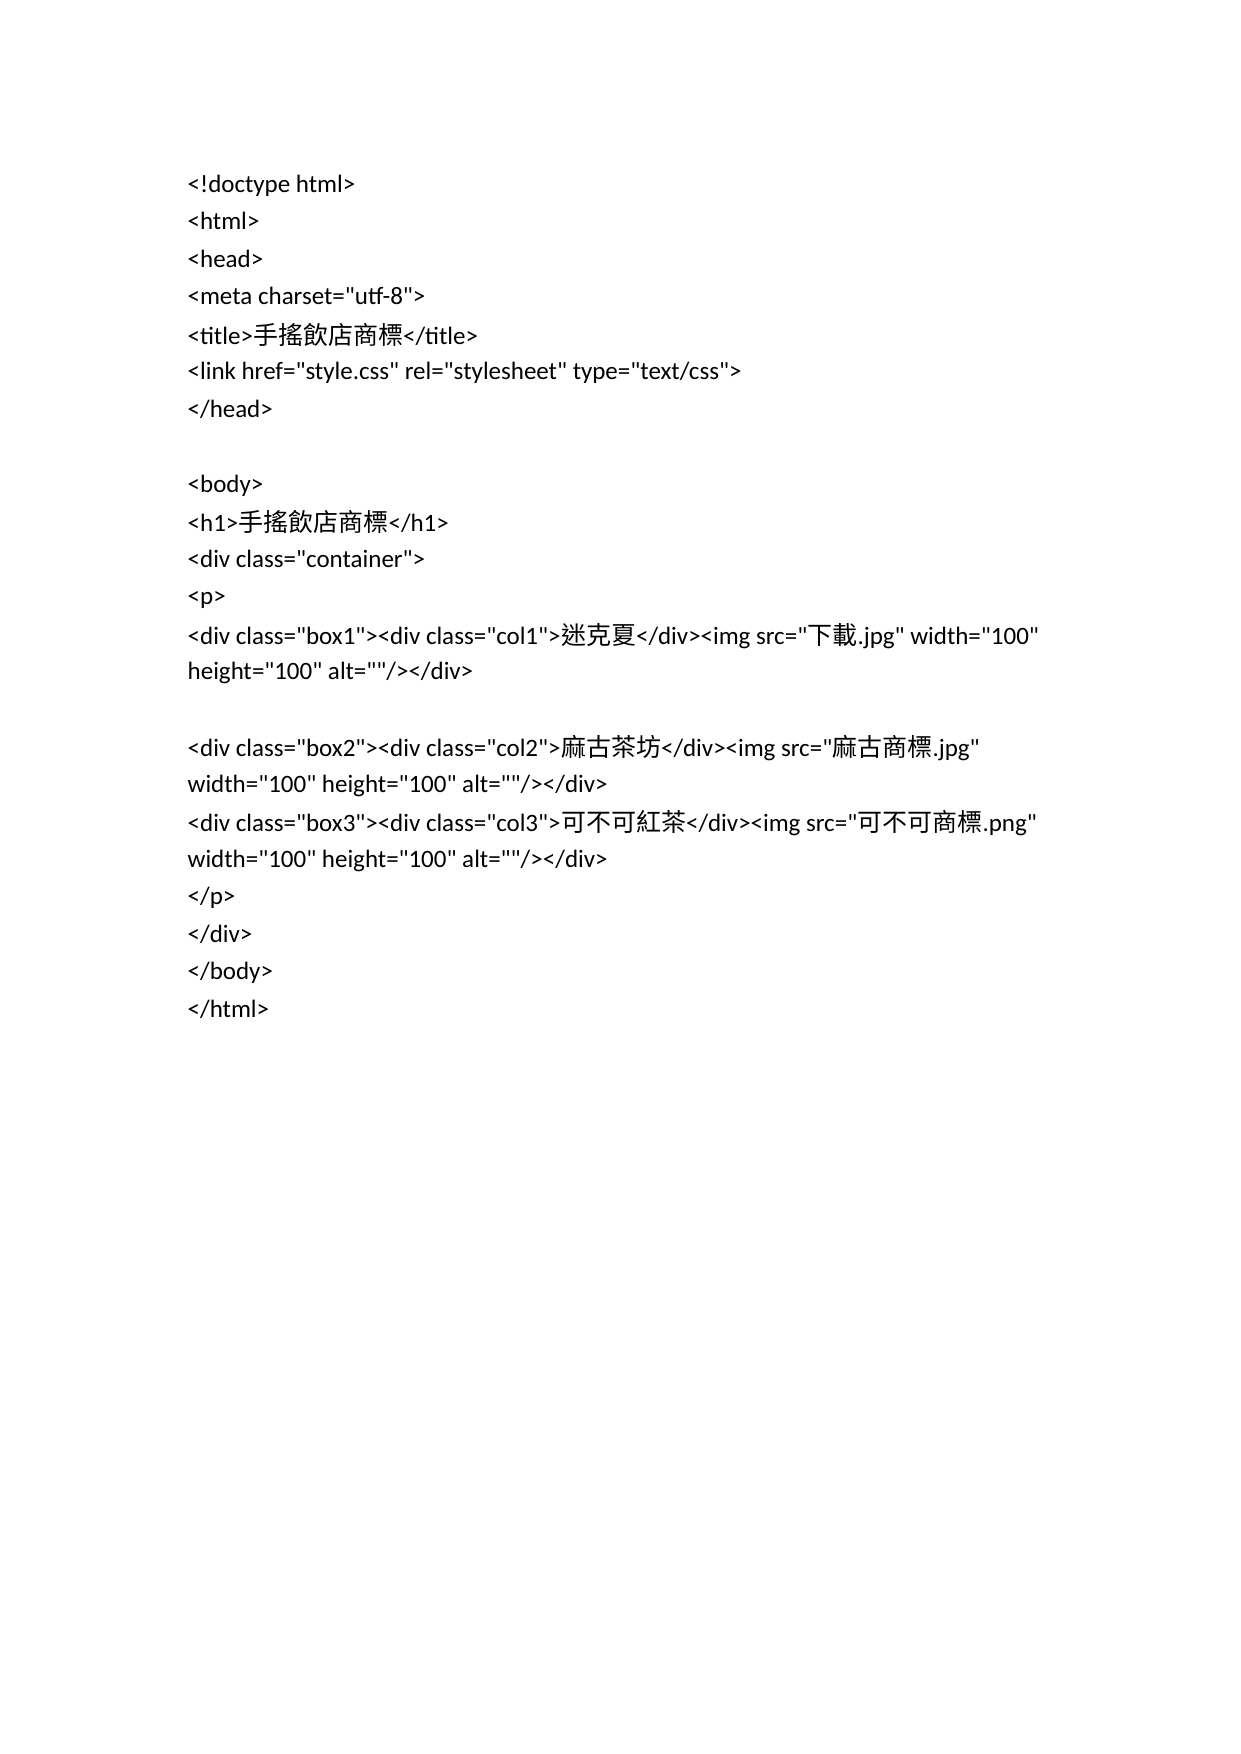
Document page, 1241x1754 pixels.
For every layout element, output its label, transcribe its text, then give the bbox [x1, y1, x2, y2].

text <meta charset="utf-8"> [187, 277, 1053, 314]
text <body> [187, 464, 1053, 502]
text <!doctype html> [187, 164, 1053, 202]
text <div class="box3"><div class="col3">可不可紅茶</div><img src="可不可商標.png" width="100" height="100" alt=""/></div> [187, 802, 1053, 877]
text <h1>手搖飲店商標</h1> [187, 502, 1053, 539]
text </body> [187, 952, 1053, 989]
text <title>手搖飲店商標</title> [187, 314, 1053, 352]
text </p> [187, 877, 1053, 914]
text <html> [187, 202, 1053, 239]
text <p> [187, 577, 1053, 614]
text <div class="container"> [187, 539, 1053, 577]
text <head> [187, 239, 1053, 277]
text </html> [187, 989, 1053, 1027]
text <link href="style.css" rel="stylesheet" type="text/css"> [187, 352, 1053, 389]
text </head> [187, 389, 1053, 427]
text </div> [187, 914, 1053, 952]
text <div class="box1"><div class="col1">迷克夏</div><img src="下載.jpg" width="100" height="100" alt=""/></div> [187, 614, 1053, 689]
text <div class="box2"><div class="col2">麻古茶坊</div><img src="麻古商標.jpg" width="100" height="100" alt=""/></div> [187, 727, 1053, 802]
